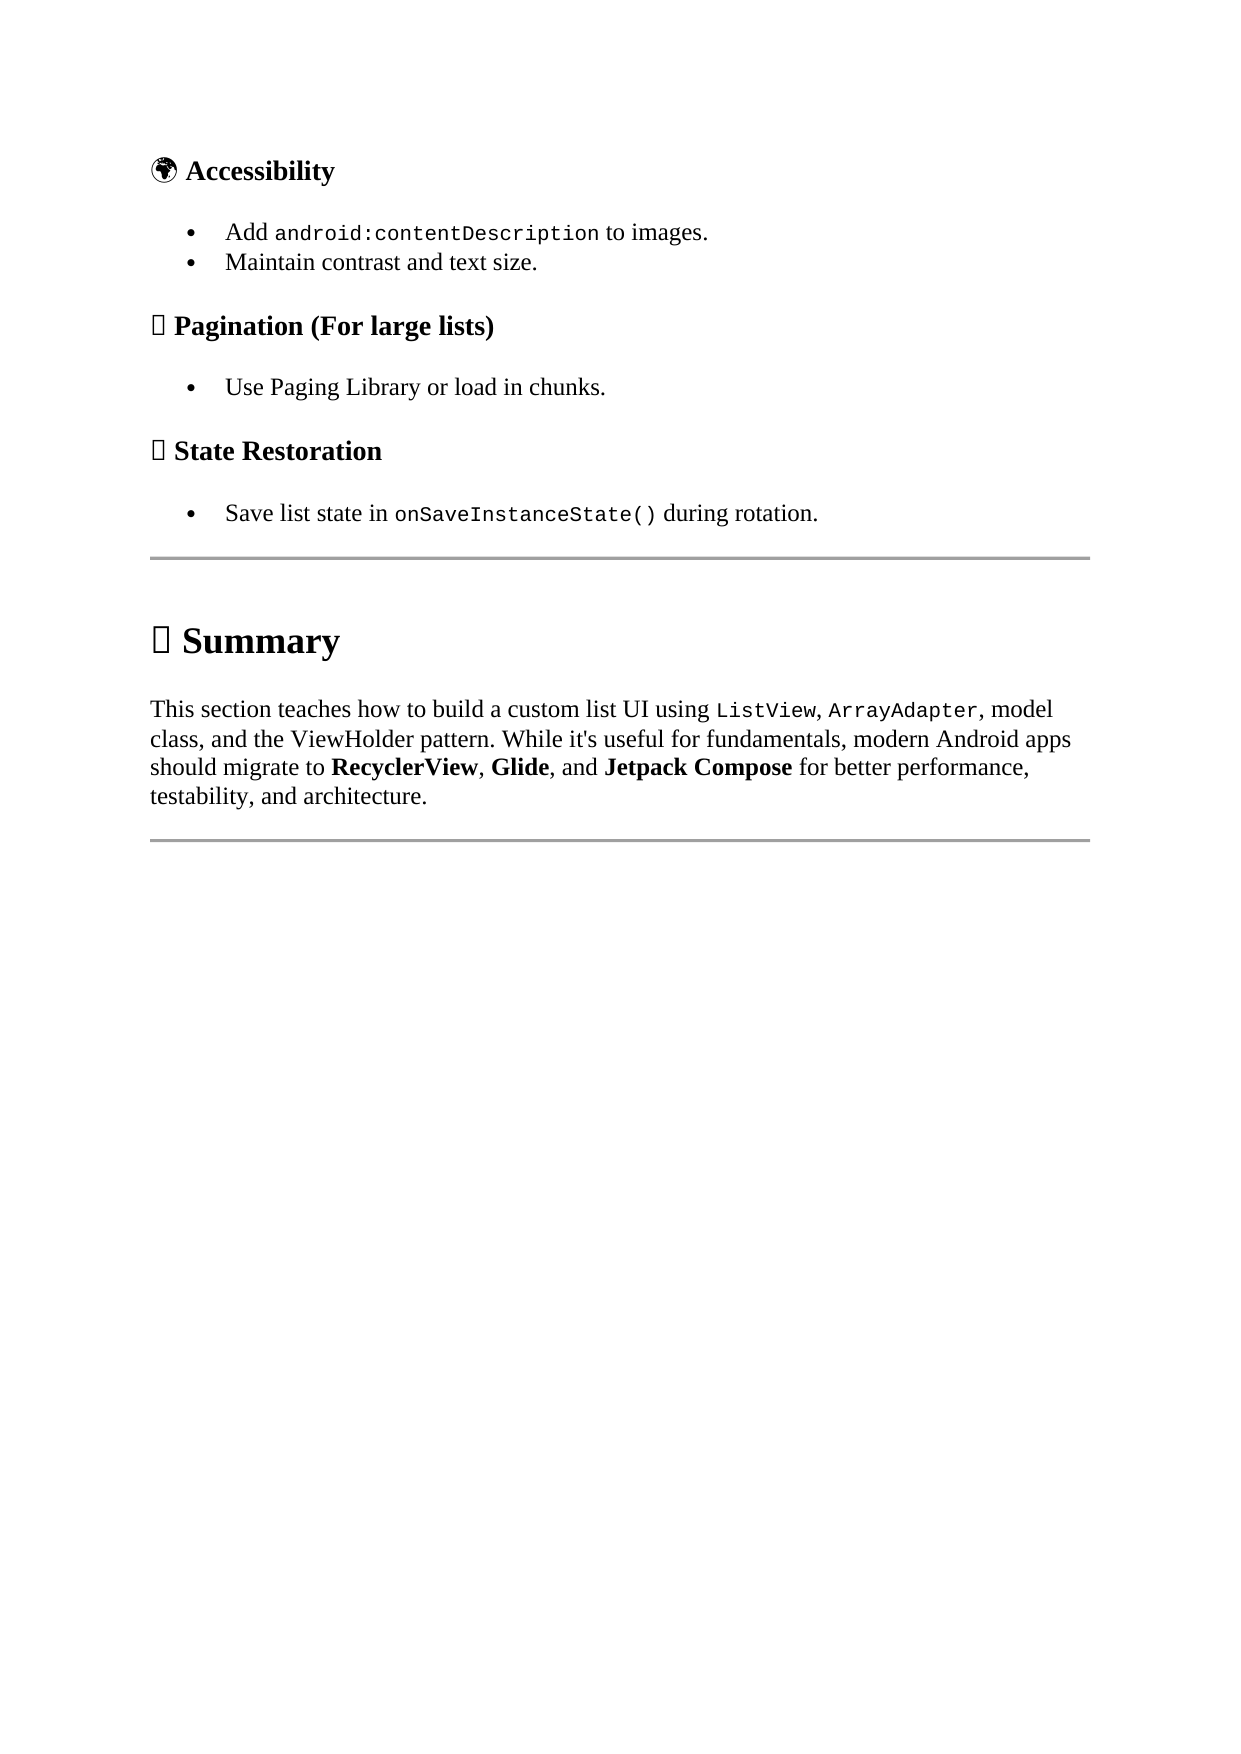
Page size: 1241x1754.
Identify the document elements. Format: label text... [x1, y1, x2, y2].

list Save list state in onSaveInstanceState() during rotation. [187, 498, 1090, 527]
text This section teaches how to build a custom list UI using ListView, ArrayAdapter, model class, and the ViewHolder pattern. While it's useful for fundamentals, modern Android apps should migrate to RecyclerView, Glide, and Jetpack Compose for better performance, testability, and architecture. [150, 694, 1090, 810]
text 🔄 State Restoration [150, 430, 1090, 469]
text 📌 Summary [150, 614, 1090, 665]
text 🌍 Accessibility [150, 150, 1090, 188]
list Add android:contentDescription to images. [187, 217, 1090, 247]
list Use Paging Library or load in chunks. [187, 372, 1090, 401]
list Maintain contrast and text size. [187, 247, 1090, 276]
text 🔁 Pagination (For large lists) [150, 305, 1090, 343]
